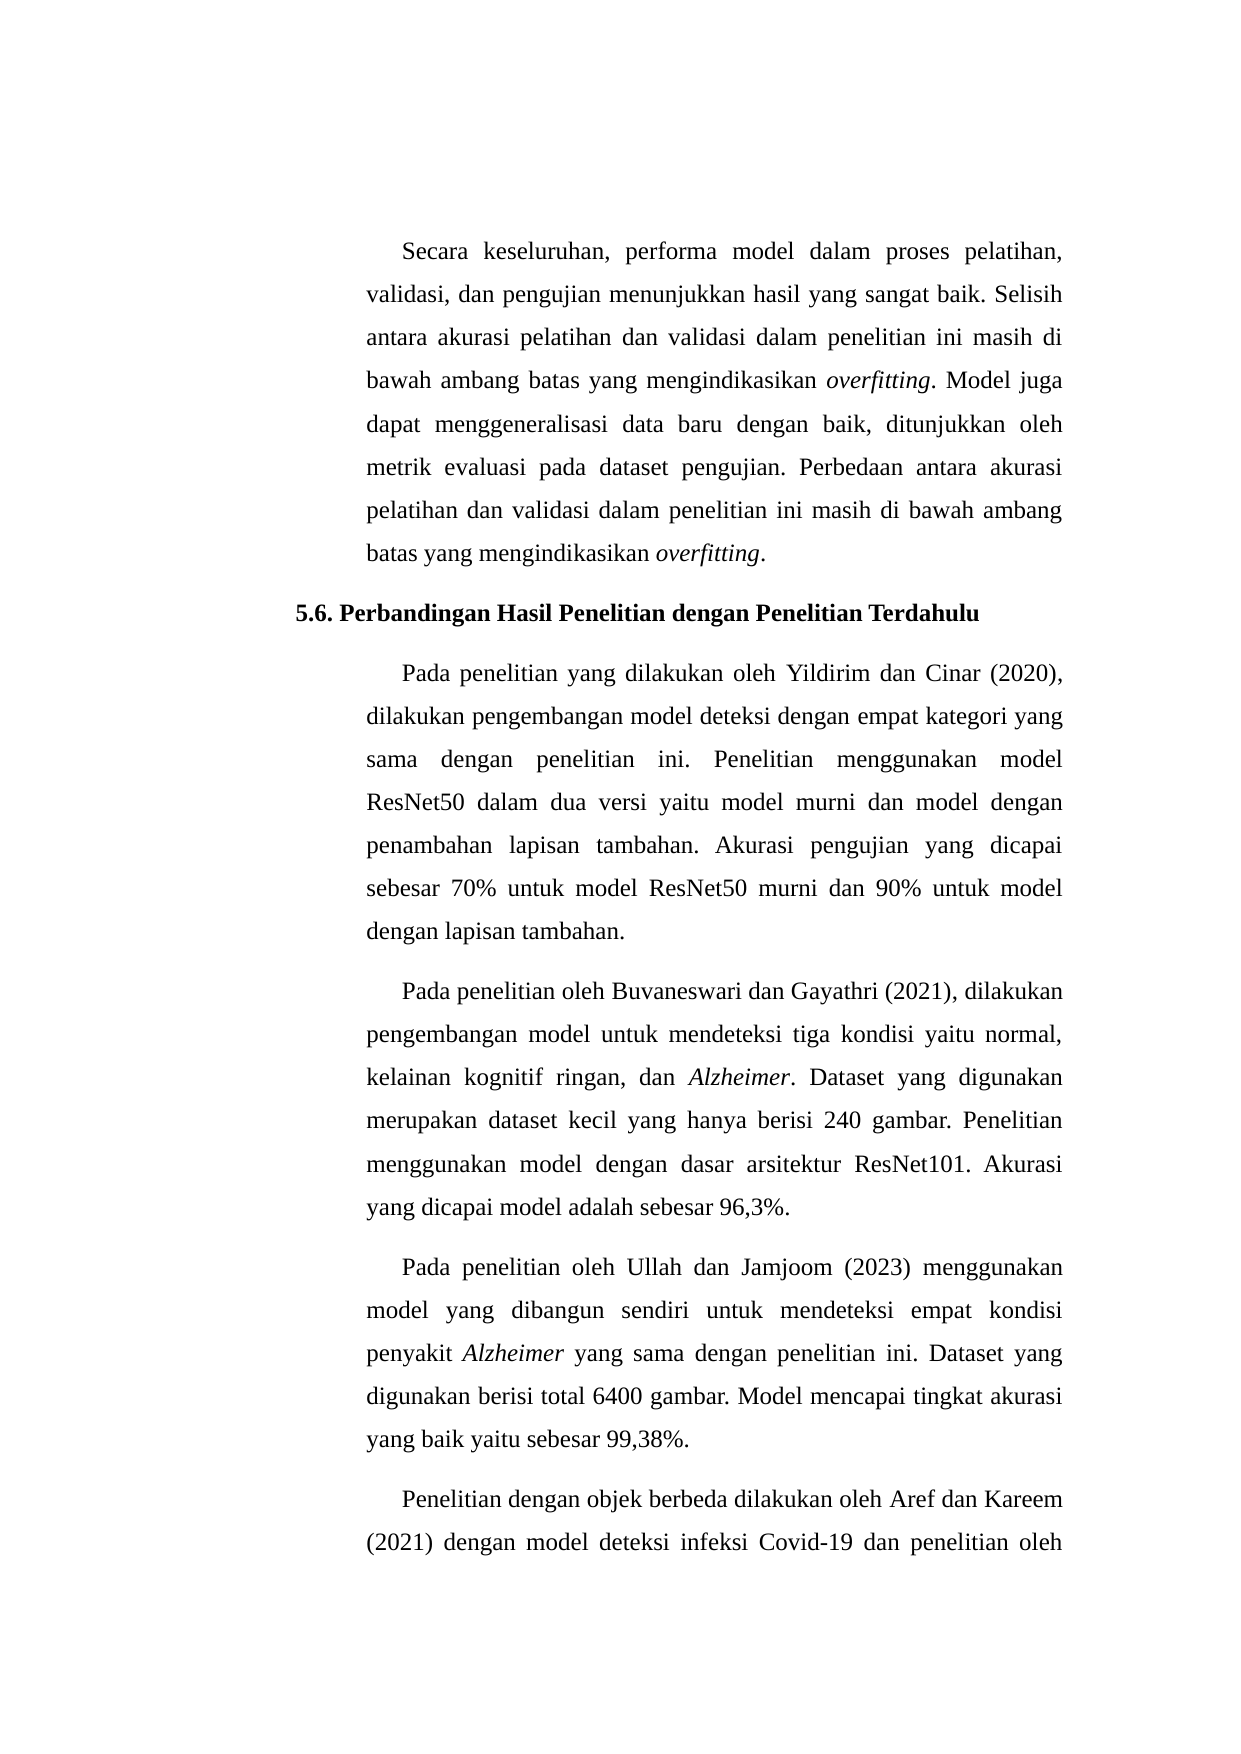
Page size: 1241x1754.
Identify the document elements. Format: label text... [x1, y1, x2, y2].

text Secara keseluruhan, performa model dalam proses pelatihan, validasi, dan pengujian menunjukkan hasil yang sangat baik. Selisih antara akurasi pelatihan dan validasi dalam penelitian ini masih di bawah ambang batas yang mengindikasikan overfitting. Model juga dapat menggeneralisasi data baru dengan baik, ditunjukkan oleh metrik evaluasi pada dataset pengujian. Perbedaan antara akurasi pelatihan dan validasi dalam penelitian ini masih di bawah ambang batas yang mengindikasikan overfitting. [366, 236, 1063, 567]
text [366, 1484, 1063, 1556]
text 5.6. Perbandingan Hasil Penelitian dengan Penelitian Terdahulu [295, 598, 1063, 627]
text Pada penelitian yang dilakukan oleh , dilakukan pengembangan model deteksi dengan empat kategori yang sama dengan penelitian ini. Penelitian menggunakan model ResNet50 dalam dua versi yaitu model murni dan model dengan penambahan lapisan tambahan. Akurasi pengujian yang dicapai sebesar 70% untuk model ResNet50 murni dan 90% untuk model dengan lapisan tambahan. [366, 658, 1063, 945]
text Pada penelitian oleh menggunakan model yang dibangun sendiri untuk mendeteksi empat kondisi penyakit Alzheimer yang sama dengan penelitian ini. Dataset yang digunakan berisi total 6400 gambar. Model mencapai tingkat akurasi yang baik yaitu sebesar 99,38%. [366, 1252, 1063, 1453]
text Pada penelitian oleh , dilakukan pengembangan model untuk mendeteksi tiga kondisi yaitu normal, kelainan kognitif ringan, dan Alzheimer. Dataset yang digunakan merupakan dataset kecil yang hanya berisi 240 gambar. Penelitian menggunakan model dengan dasar arsitektur ResNet101. Akurasi yang dicapai model adalah sebesar 96,3%. [366, 976, 1063, 1221]
